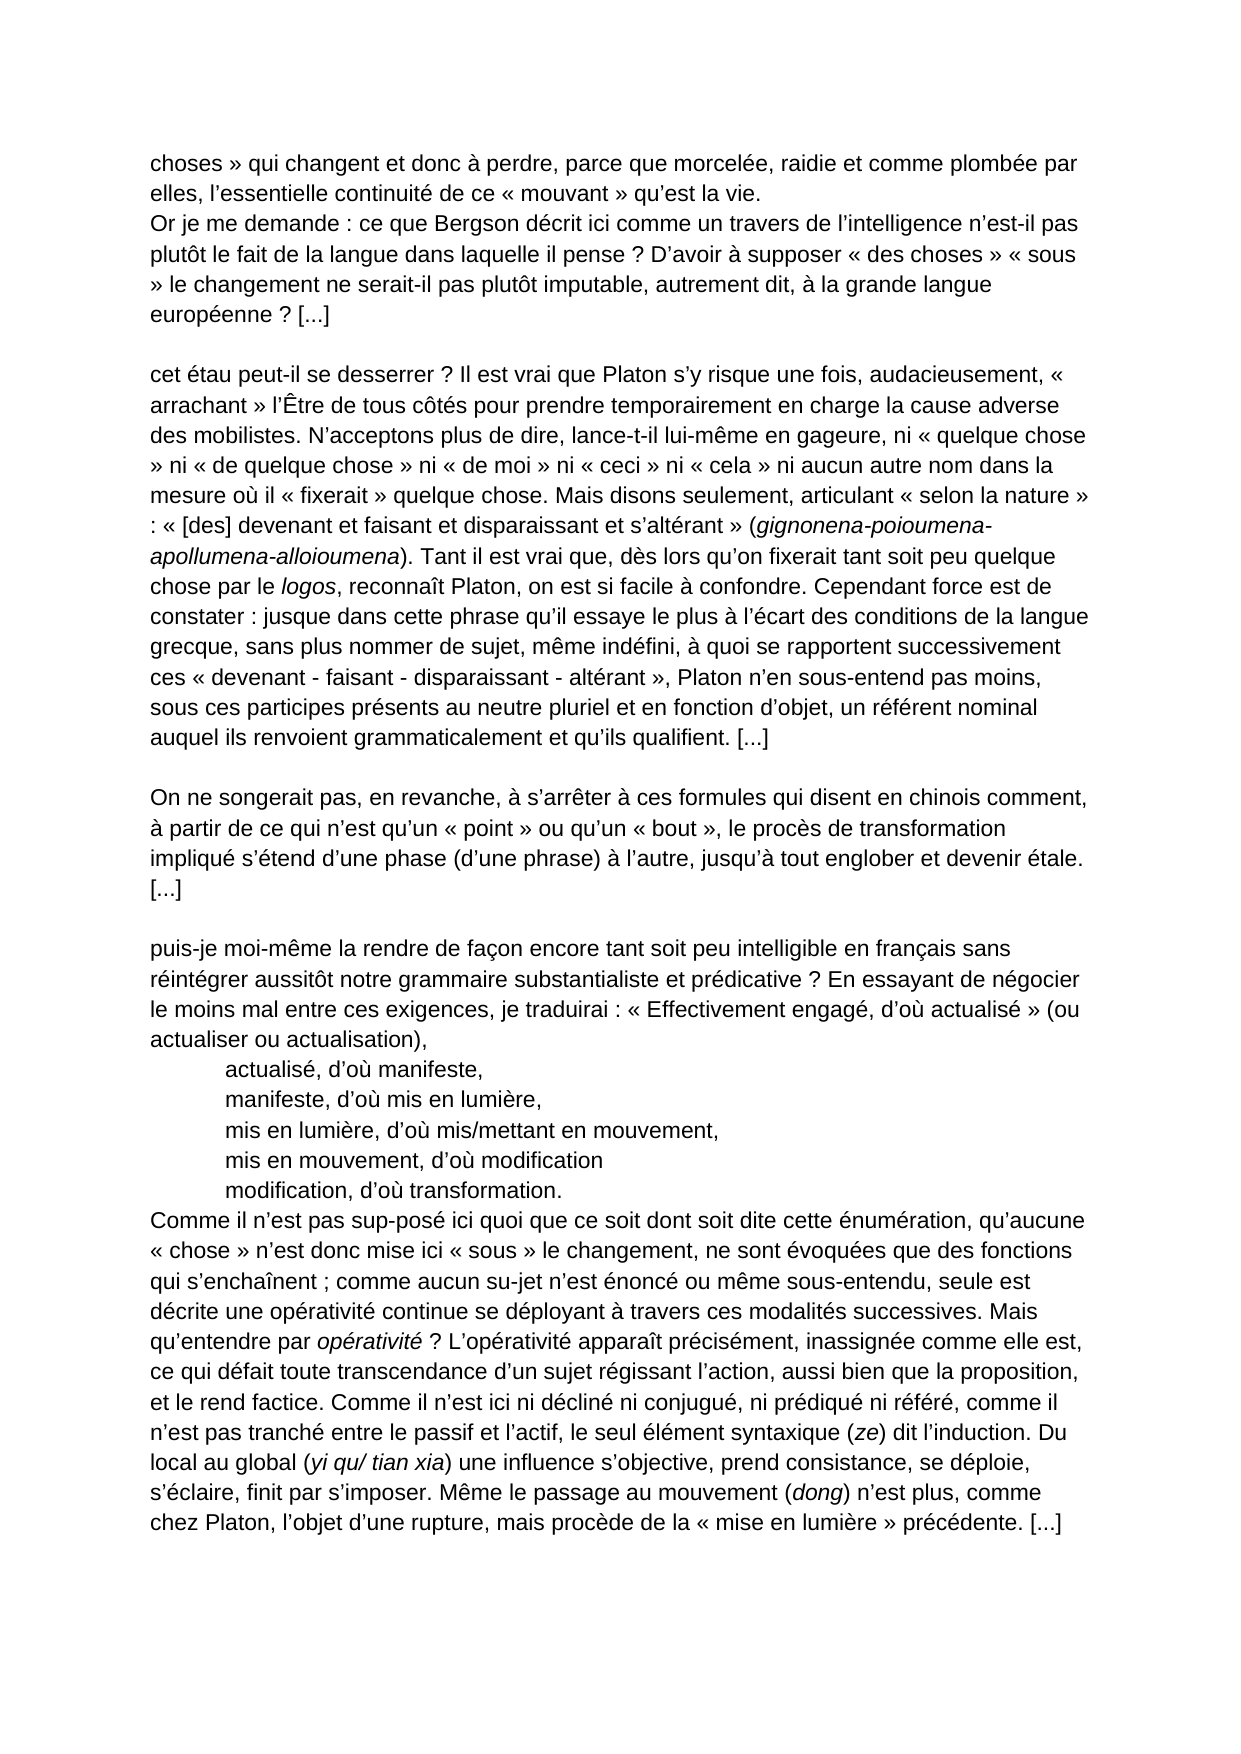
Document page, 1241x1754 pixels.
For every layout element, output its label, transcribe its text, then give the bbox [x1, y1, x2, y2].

text mis en lumière, d’où mis/mettant en mouvement, [225, 1117, 1090, 1143]
text cet étau peut-il se desserrer ? Il est vrai que Platon s’y risque une fois, audacieusement, « arrachant » l’Être de tous côtés pour prendre temporairement en charge la cause adverse des mobilistes. N’acceptons plus de dire, lance-t-il lui-même en gageure, ni « quelque chose » ni « de quelque chose » ni « de moi » ni « ceci » ni « cela » ni aucun autre nom dans la mesure où il « fixerait » quelque chose. Mais disons seulement, articulant « selon la nature » : « [des] devenant et faisant et disparaissant et s’altérant » (gignonena-poioumena-apollumena-alloioumena). Tant il est vrai que, dès lors qu’on fixerait tant soit peu quelque chose par le logos, reconnaît Platon, on est si facile à confondre. Cependant force est de constater : jusque dans cette phrase qu’il essaye le plus à l’écart des conditions de la langue grecque, sans plus nommer de sujet, même indéfini, à quoi se rapportent successivement ces « devenant - faisant - disparaissant - altérant », Platon n’en sous-entend pas moins, sous ces participes présents au neutre pluriel et en fonction d’objet, un référent nominal auquel ils renvoient grammaticalement et qu’ils qualifient. [...] [150, 361, 1090, 750]
text actualisé, d’où manifeste, [225, 1056, 1090, 1083]
text mis en mouvement, d’où modification [225, 1147, 1090, 1173]
text On ne songerait pas, en revanche, à s’arrêter à ces formules qui disent en chinois comment, à partir de ce qui n’est qu’un « point » ou qu’un « bout », le procès de transformation impliqué s’étend d’une phase (d’une phrase) à l’autre, jusqu’à tout englober et devenir étale. [...] [150, 784, 1090, 901]
text Comme il n’est pas sup-posé ici quoi que ce soit dont soit dite cette énumération, qu’aucune « chose » n’est donc mise ici « sous » le changement, ne sont évoquées que des fonctions qui s’enchaînent ; comme aucun su-jet n’est énoncé ou même sous-entendu, seule est décrite une opérativité continue se déployant à travers ces modalités successives. Mais qu’entendre par opérativité ? L’opérativité apparaît précisément, inassignée comme elle est, ce qui défait toute transcendance d’un sujet régissant l’action, aussi bien que la proposition, et le rend factice. Comme il n’est ici ni décliné ni conjugué, ni prédiqué ni référé, comme il n’est pas tranché entre le passif et l’actif, le seul élément syntaxique (ze) dit l’induction. Du local au global (yi qu/ tian xia) une influence s’objective, prend consistance, se déploie, s’éclaire, finit par s’imposer. Même le passage au mouvement (dong) n’est plus, comme chez Platon, l’objet d’une rupture, mais procède de la « mise en lumière » précédente. [...] [150, 1207, 1090, 1536]
text puis-je moi-même la rendre de façon encore tant soit peu intelligible en français sans réintégrer aussitôt notre grammaire substantialiste et prédicative ? En essayant de négocier le moins mal entre ces exigences, je traduirai : « Effectivement engagé, d’où actualisé » (ou actualiser ou actualisation), [150, 935, 1090, 1052]
text modification, d’où transformation. [225, 1177, 1090, 1203]
text Or je me demande : ce que Bergson décrit ici comme un travers de l’intelligence n’est-il pas plutôt le fait de la langue dans laquelle il pense ? D’avoir à supposer « des choses » « sous » le changement ne serait-il pas plutôt imputable, autrement dit, à la grande langue européenne ? [...] [150, 210, 1090, 327]
text manifeste, d’où mis en lumière, [225, 1086, 1090, 1113]
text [150, 150, 1090, 207]
